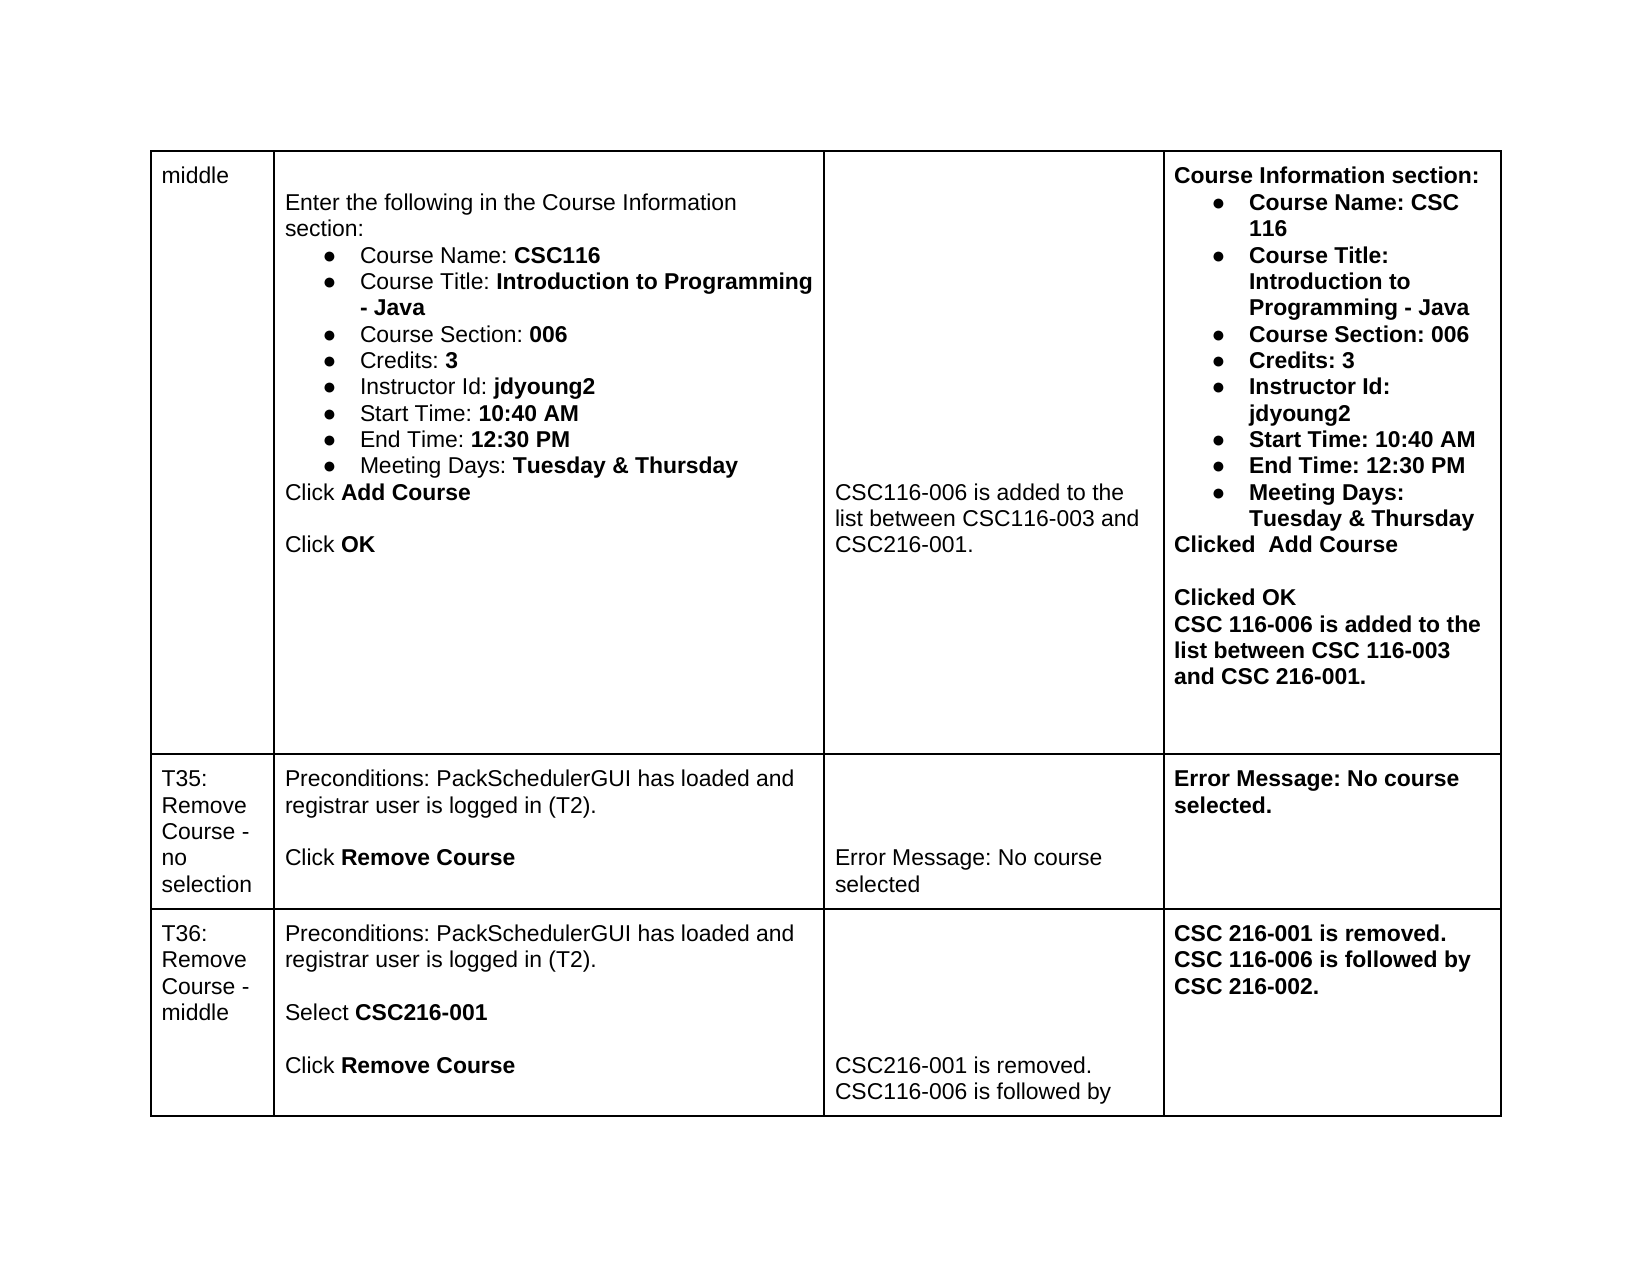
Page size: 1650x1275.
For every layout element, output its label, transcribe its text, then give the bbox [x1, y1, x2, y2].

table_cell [825, 152, 1163, 753]
table_cell Error Message: No course selected. [1165, 755, 1500, 907]
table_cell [1165, 910, 1500, 1115]
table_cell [152, 152, 273, 753]
table_cell T35: Remove Course - no selection [152, 755, 273, 907]
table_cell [152, 910, 273, 1115]
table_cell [825, 910, 1163, 1115]
table_cell Error Message: No course selected [825, 755, 1163, 907]
table_cell Preconditions: PackSchedulerGUI has loaded and registrar user is logged in (T2). Click Remove Course [275, 755, 823, 907]
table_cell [275, 152, 823, 753]
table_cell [275, 910, 823, 1115]
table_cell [1165, 152, 1500, 753]
